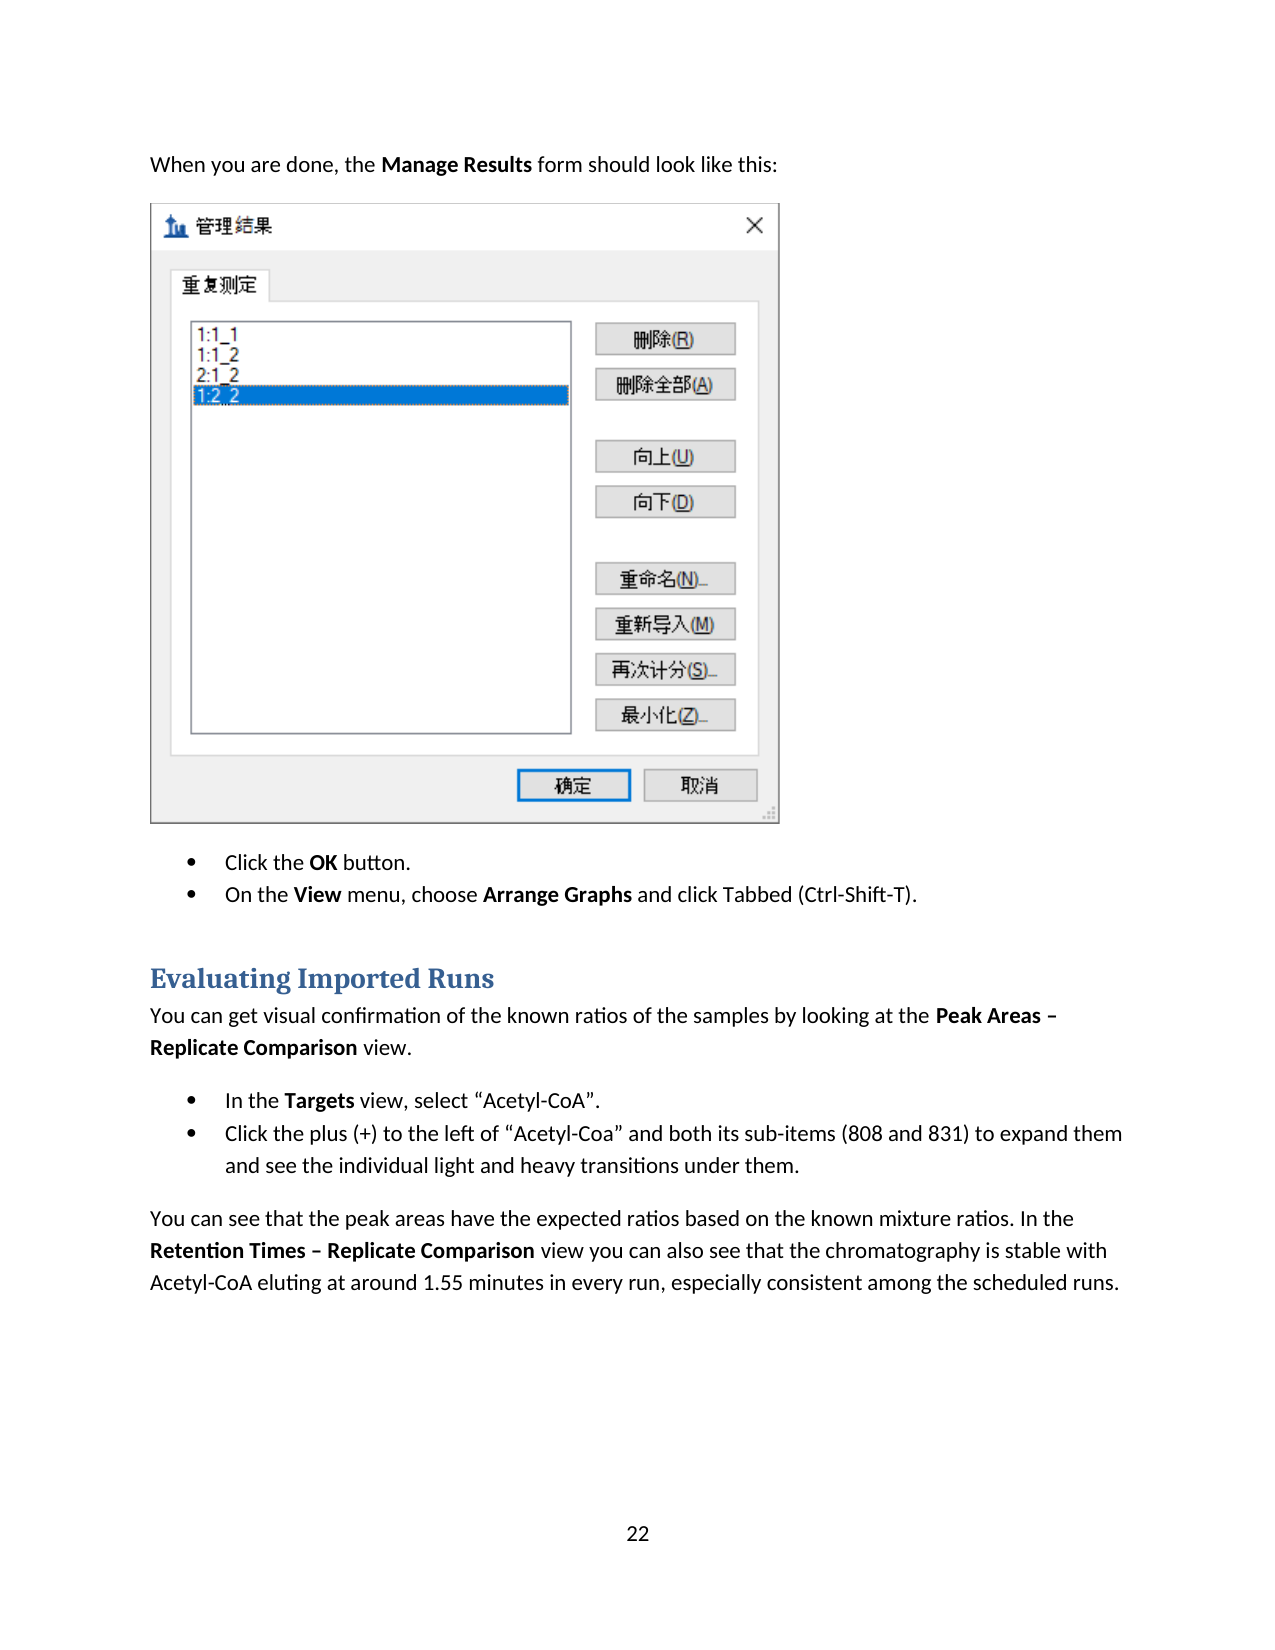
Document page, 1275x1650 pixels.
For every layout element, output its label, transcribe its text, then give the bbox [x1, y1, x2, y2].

picture [150, 203, 780, 824]
text You can see that the peak areas have the expected ratios based on the known mixture ratios. In the Retention Times – Replicate Comparison view you can also see that the chromatography is stable with Acetyl-CoA eluting at around 1.55 minutes in every run, especially consistent among the scheduled runs. [150, 1204, 1125, 1296]
list On the View menu, choose Arrange Graphs and click Tabbed (Ctrl-Shift-T). [187, 881, 1125, 908]
list In the Targets view, select “Acetyl-CoA”. [187, 1086, 1125, 1114]
list Click the OK button. [187, 848, 1125, 876]
list Click the plus (+) to the left of “Acetyl-Coa” and both its sub-items (808 and 831) to expand them and see the individual light and heavy transitions under them. [187, 1119, 1125, 1179]
subtitle Evaluating Imported Runs [150, 963, 1125, 996]
text When you are done, the Manage Results form should look like this: [150, 150, 1125, 178]
text You can get visual confirmation of the known ratios of the samples by looking at the Peak Areas – Replicate Comparison view. [150, 1001, 1125, 1061]
